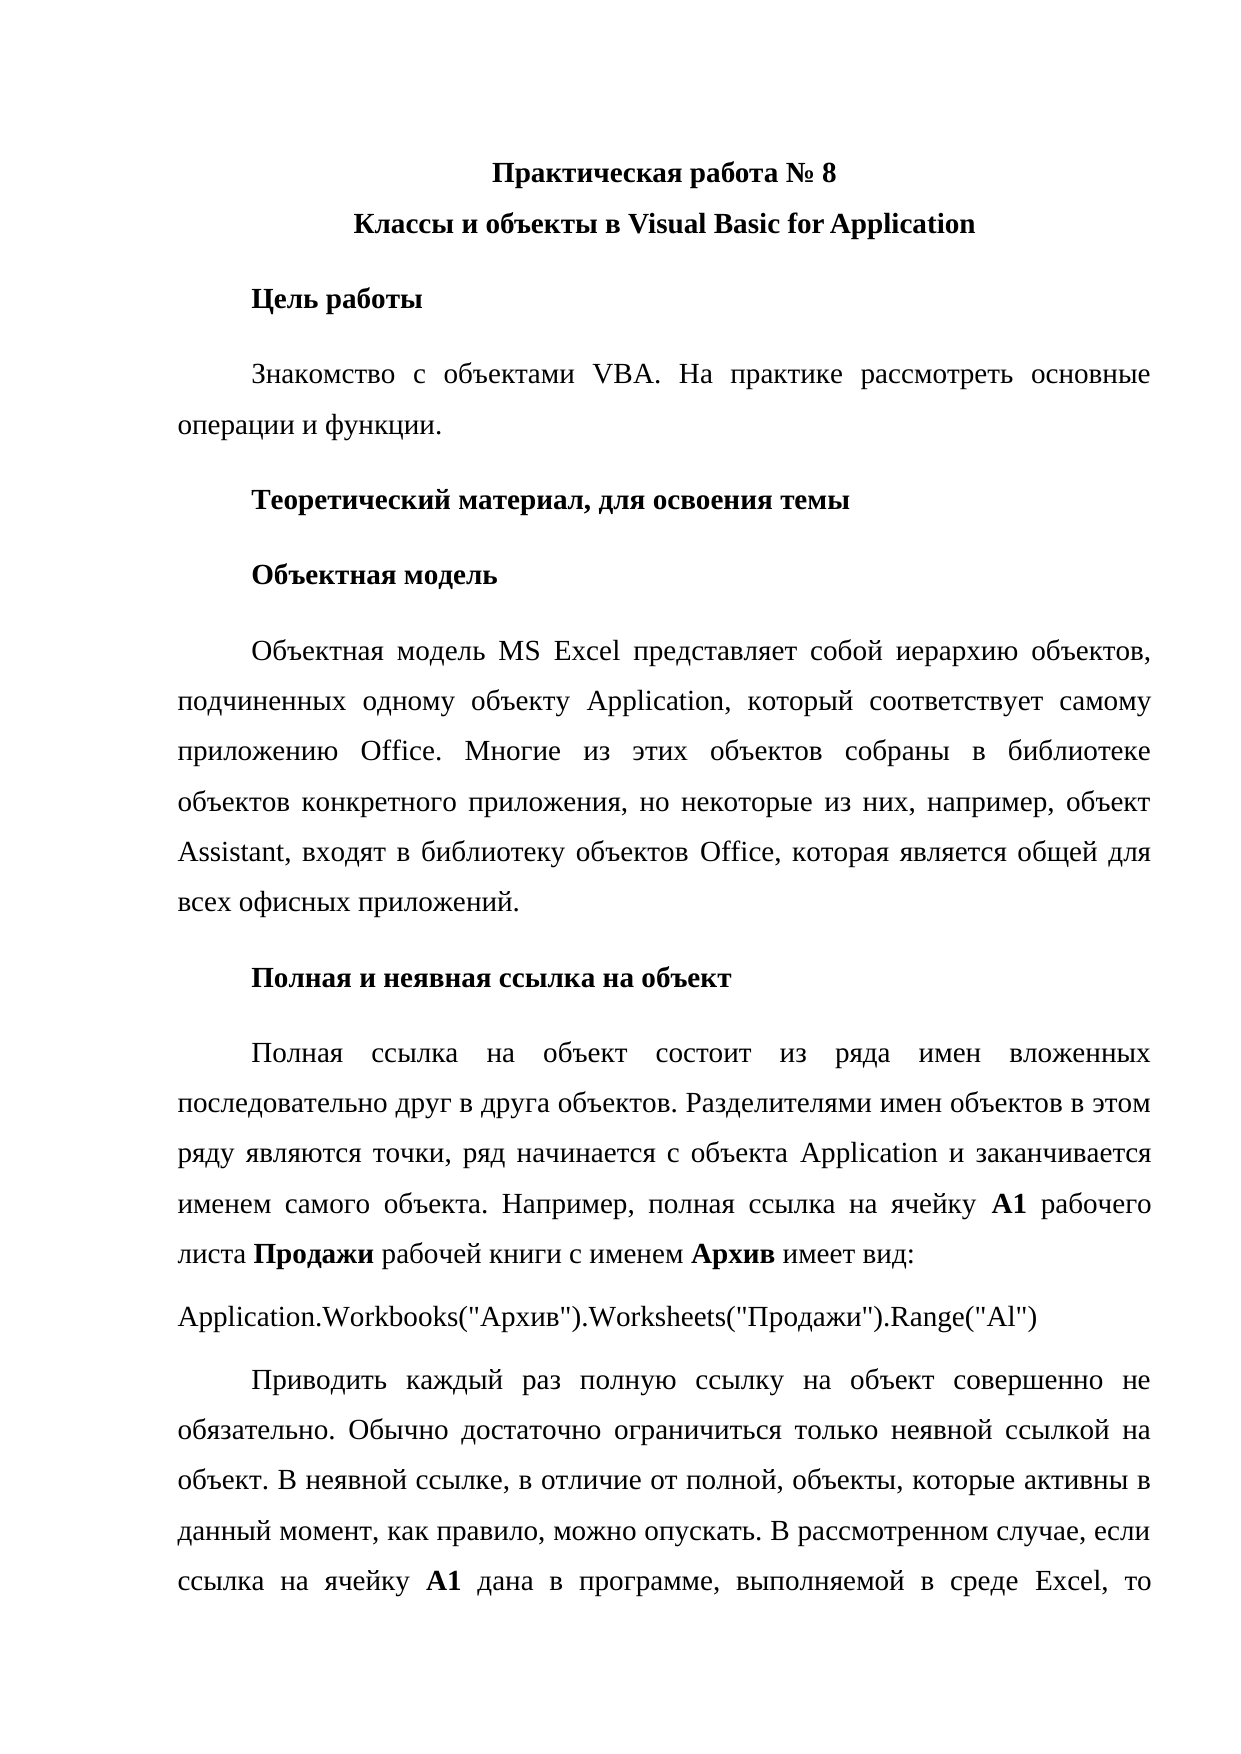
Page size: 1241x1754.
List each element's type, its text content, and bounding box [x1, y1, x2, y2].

text Знакомство с объектами VBA. На практике рассмотреть основные операции и функции. [177, 357, 1152, 440]
text Полная и неявная ссылка на объект [251, 960, 1152, 993]
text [177, 1362, 1152, 1597]
text Полная ссылка на объект состоит из ряда имен вложенных последовательно друг в друга объектов. Разделителями имен объектов в этом ряду являются точки, ряд начинается с объекта Application и заканчивается именем самого объекта. Например, полная ссылка на ячейку А1 рабочего листа Продажи рабочей книги с именем Архив имеет вид: [177, 1035, 1152, 1270]
text Объектная модель MS Excel представляет собой иерархию объектов, подчиненных одному объекту Application, который соответствует самому приложению Office. Многие из этих объектов собраны в библиотеке объектов конкретного приложения, но некоторые из них, например, объект Assistant, входят в библиотеку объектов Office, которая является общей для всех офисных приложений. [177, 633, 1152, 918]
text Объектная модель [251, 557, 1152, 591]
text Практическая работа № 8 Классы и объекты в Visual Basic for Application [177, 156, 1152, 239]
text Application.Workbooks("Архив").Worksheets("Продажи").Range("Al") [177, 1299, 1152, 1333]
text Цель работы [251, 281, 1152, 315]
text Теоретический материал, для освоения темы [251, 482, 1152, 516]
